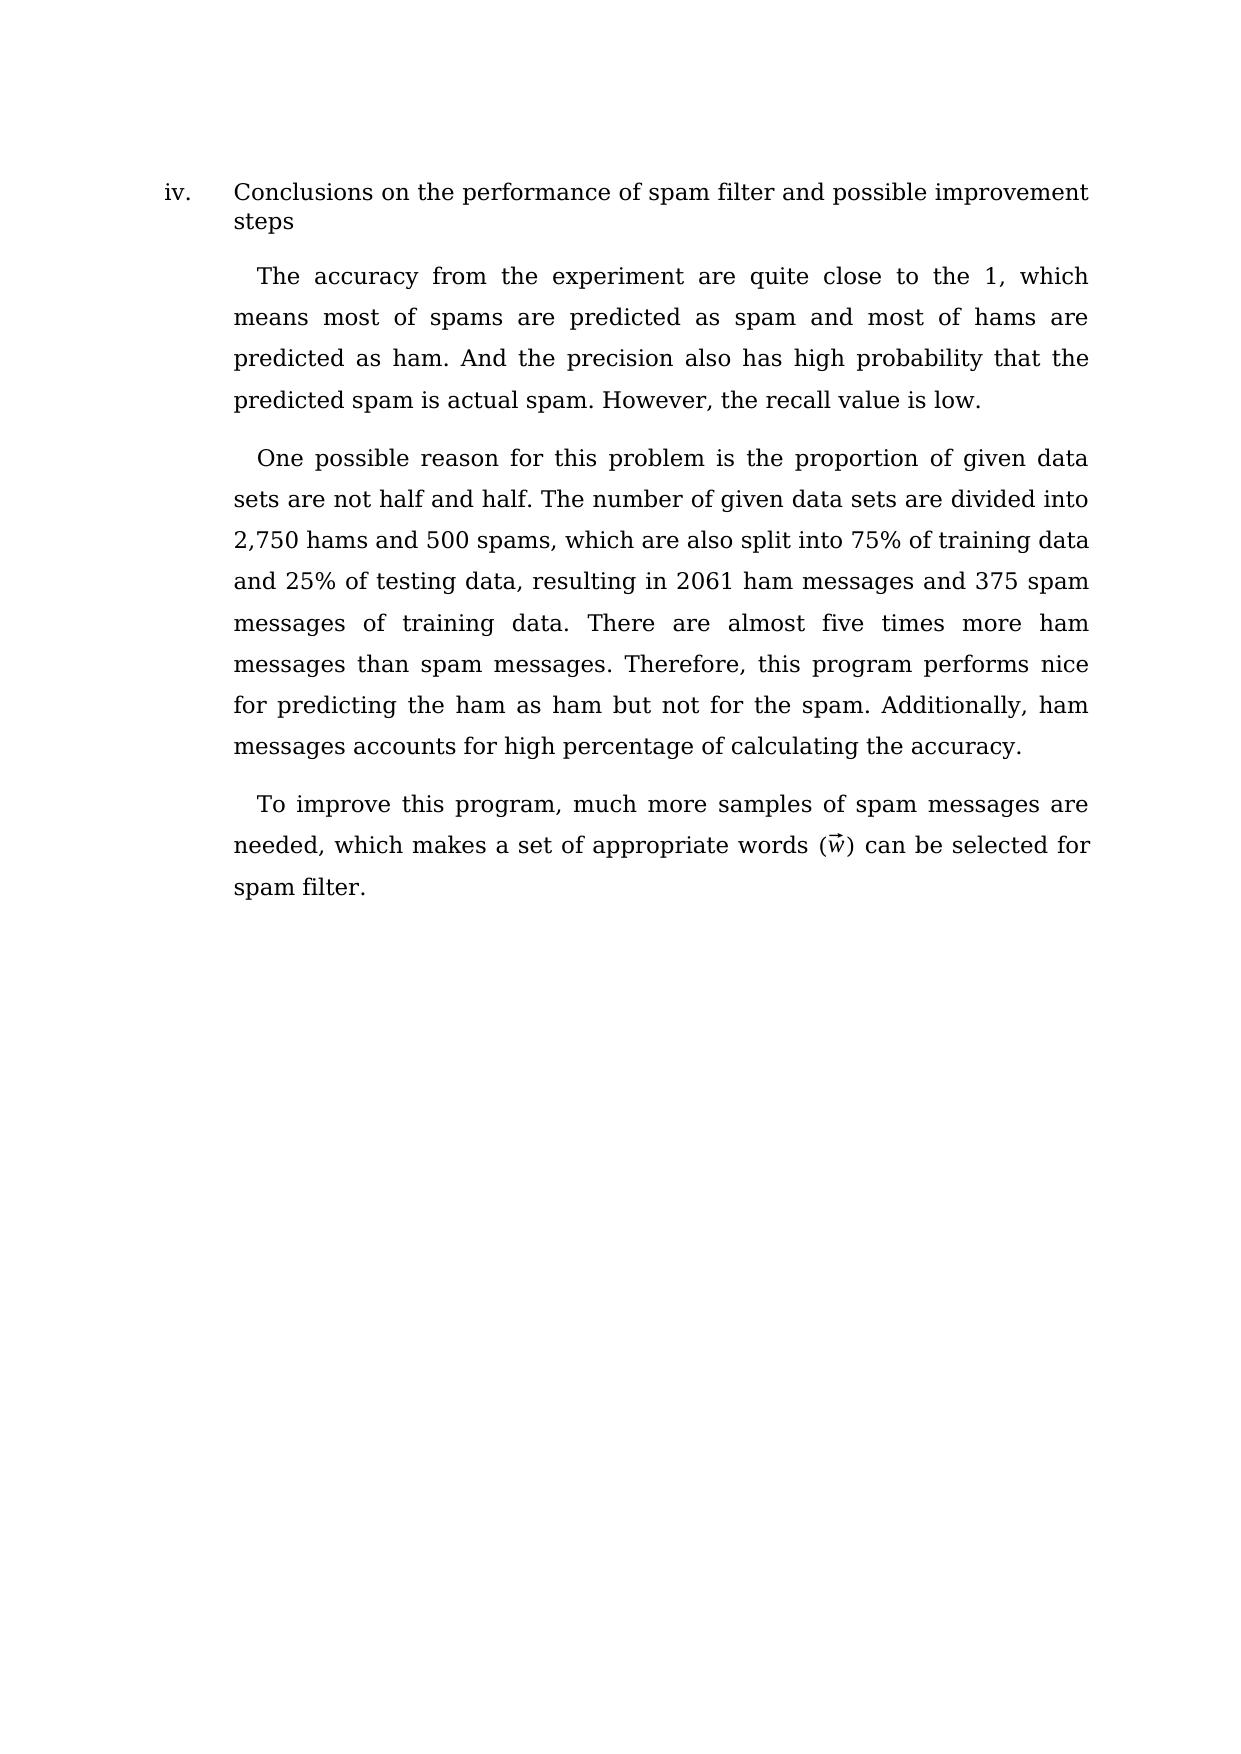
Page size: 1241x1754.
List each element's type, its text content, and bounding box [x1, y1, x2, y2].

list Conclusions on the performance of spam filter and possible improvement steps [192, 177, 1090, 234]
list The accuracy from the experiment are quite close to the 1, which means most of spams are predicted as spam and most of hams are predicted as ham. And the precision also has high probability that the predicted spam is actual spam. However, the recall value is low. [233, 262, 1090, 413]
list To improve this program, much more samples of spam messages are needed, which makes a set of appropriate words () can be selected for spam filter. [233, 790, 1090, 900]
list One possible reason for this problem is the proportion of given data sets are not half and half. The number of given data sets are divided into 2,750 hams and 500 spams, which are also split into 75% of training data and 25% of testing data, resulting in 2061 ham messages and 375 spam messages of training data. There are almost five times more ham messages than spam messages. Therefore, this program performs nice for predicting the ham as ham but not for the spam. Additionally, ham messages accounts for high percentage of calculating the accuracy. [233, 443, 1090, 759]
